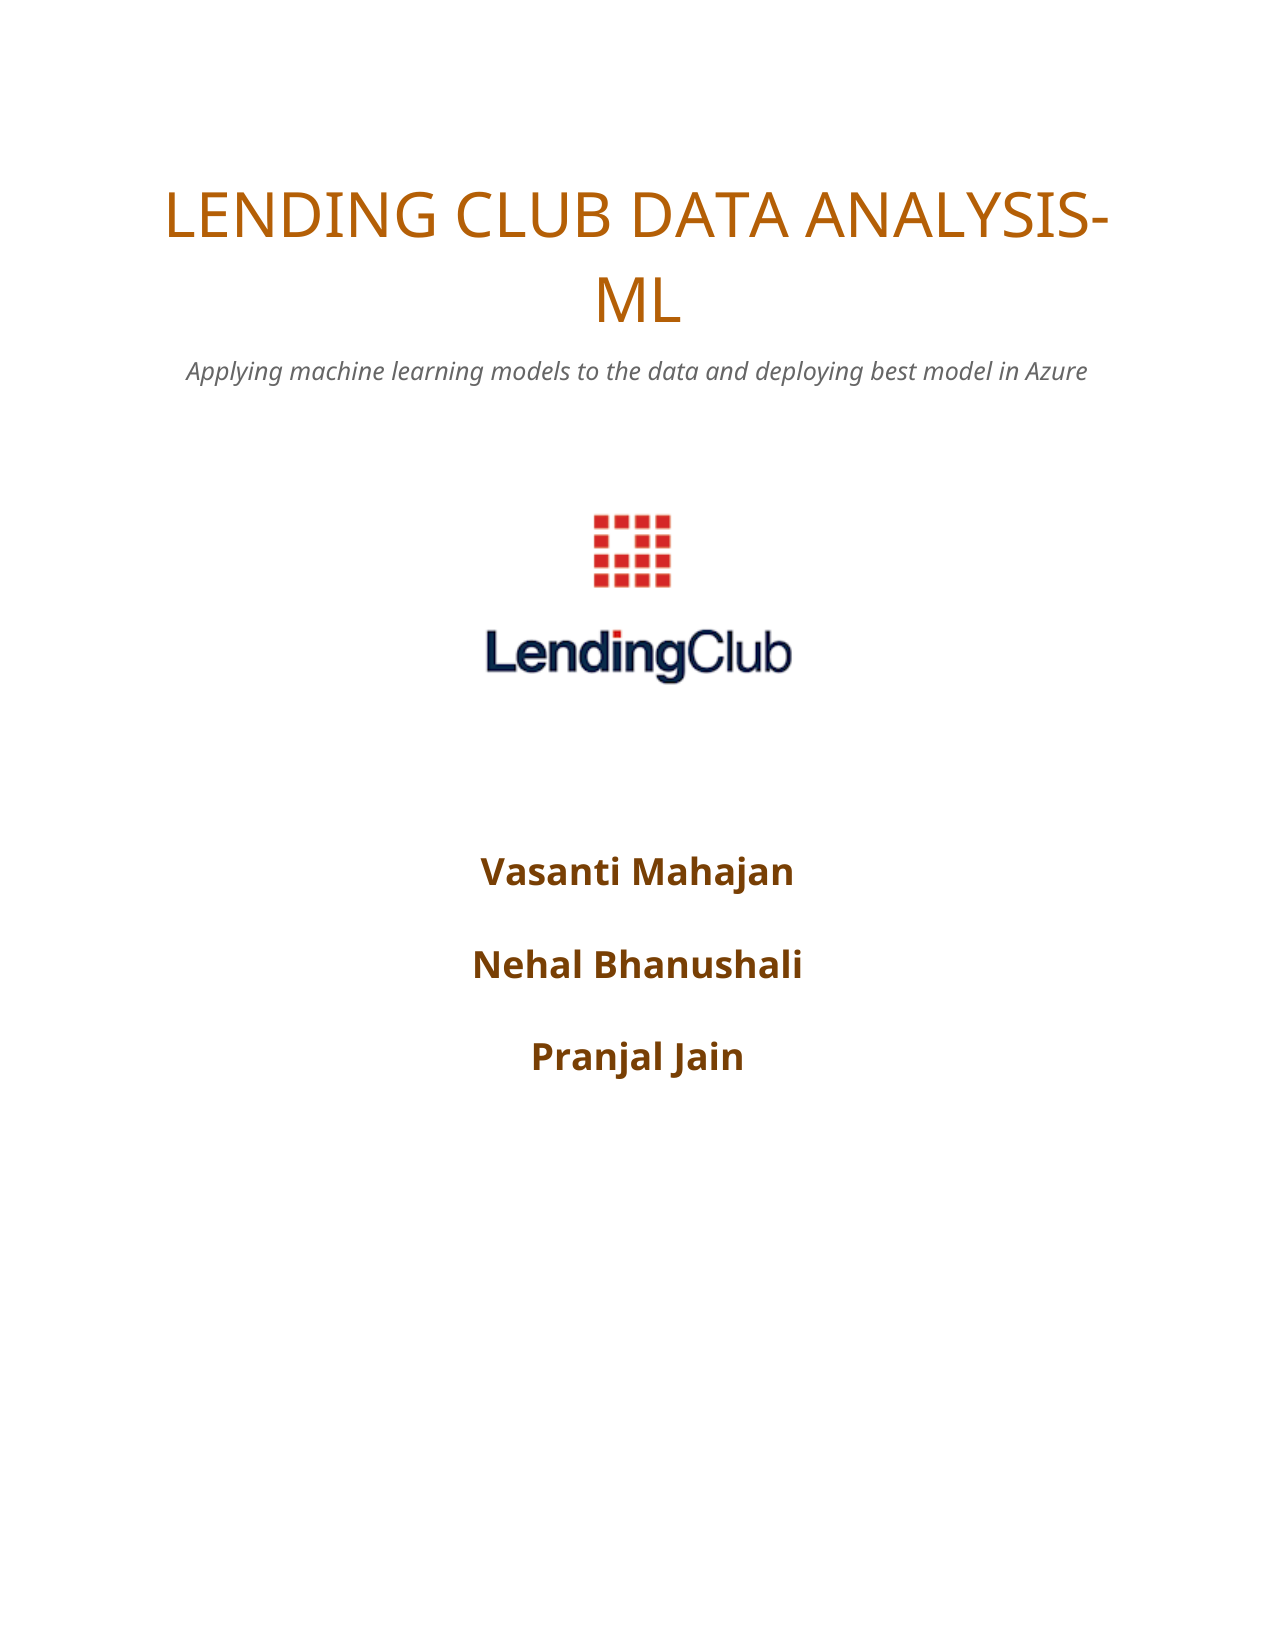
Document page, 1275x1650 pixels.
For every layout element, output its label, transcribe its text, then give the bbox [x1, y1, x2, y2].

subtitle Applying machine learning models to the data and deploying best model in Azure [150, 353, 1125, 388]
text Vasanti Mahajan [150, 845, 1125, 896]
picture [447, 439, 828, 804]
text Pranjal Jain [150, 1031, 1125, 1082]
title LENDING CLUB DATA ANALYSIS-ML [150, 171, 1125, 341]
text Nehal Bhanushali [150, 938, 1125, 989]
